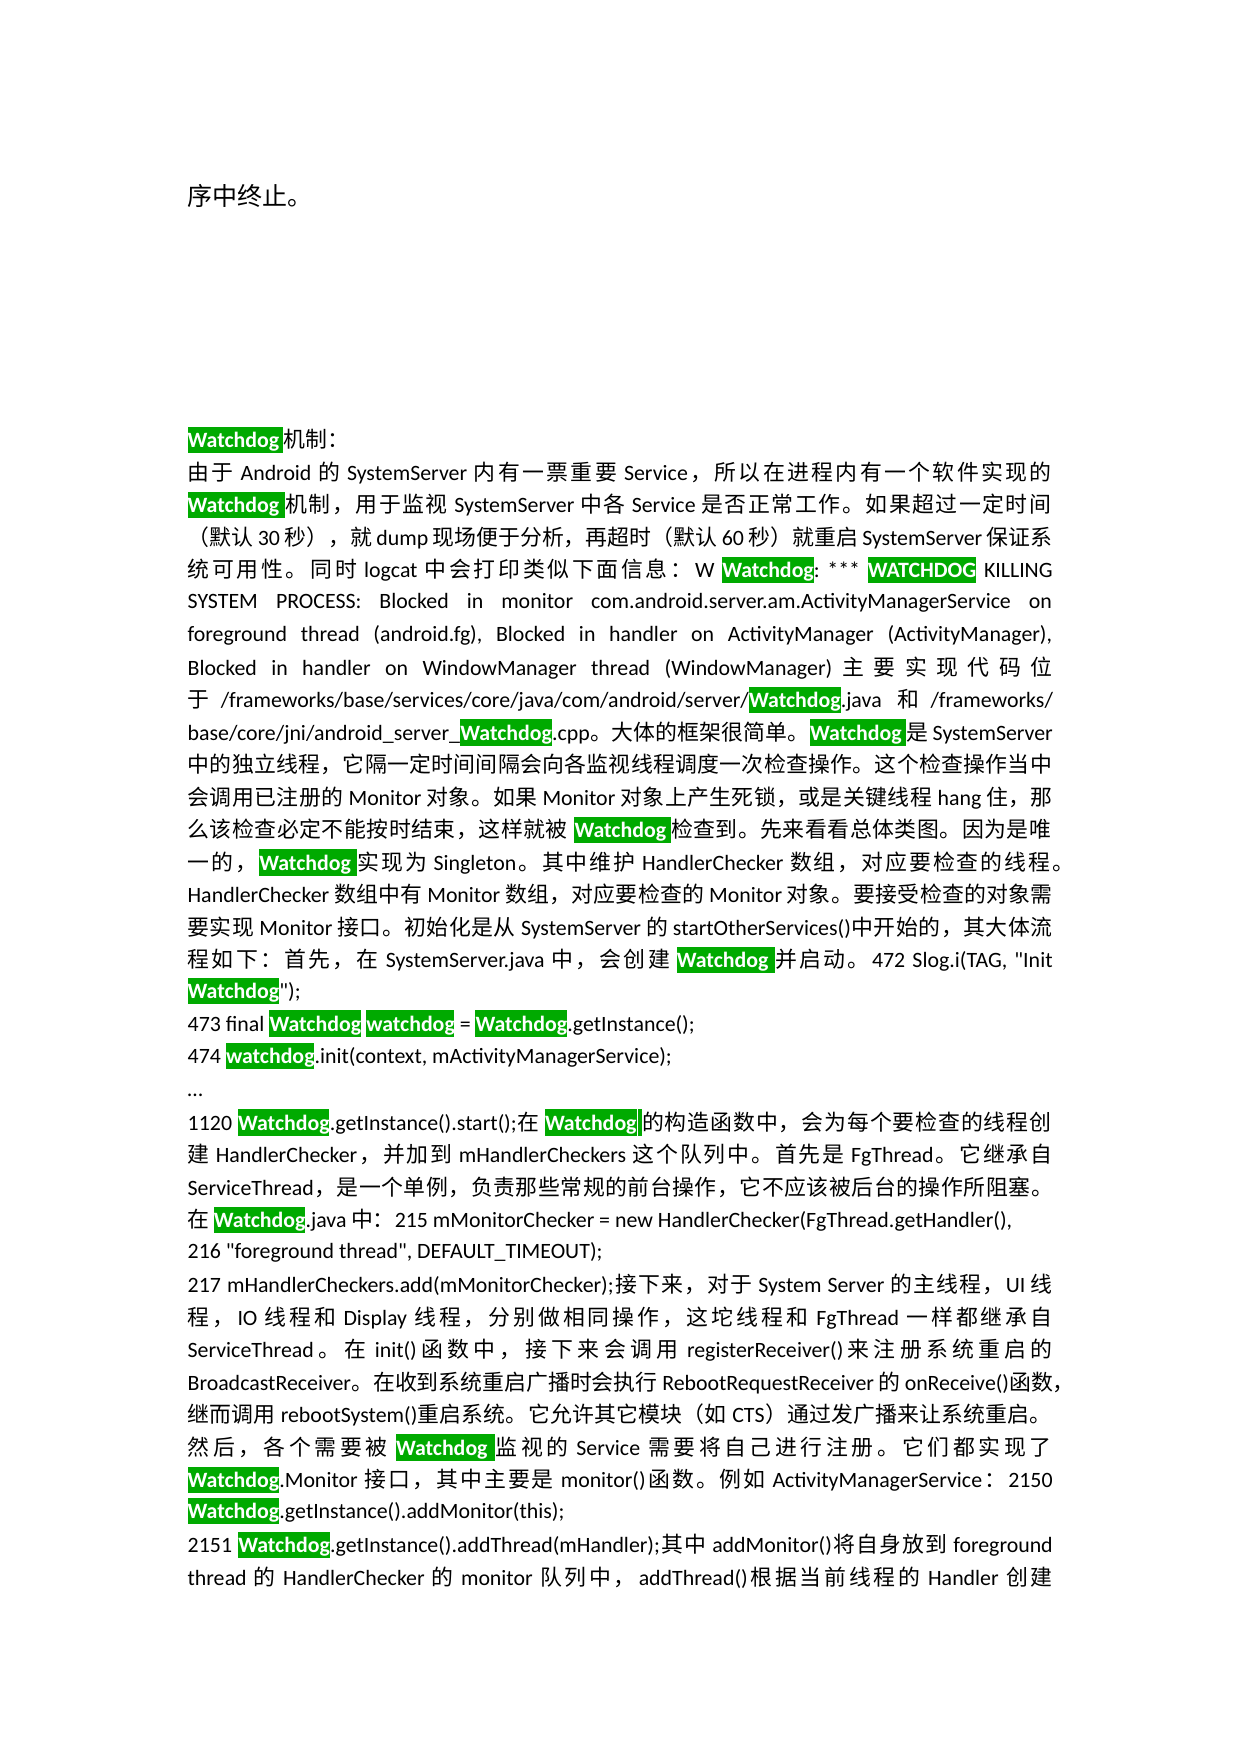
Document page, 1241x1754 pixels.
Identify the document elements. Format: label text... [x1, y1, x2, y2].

text Watchdog机制： [187, 422, 1053, 454]
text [187, 162, 1053, 227]
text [187, 454, 1053, 1592]
